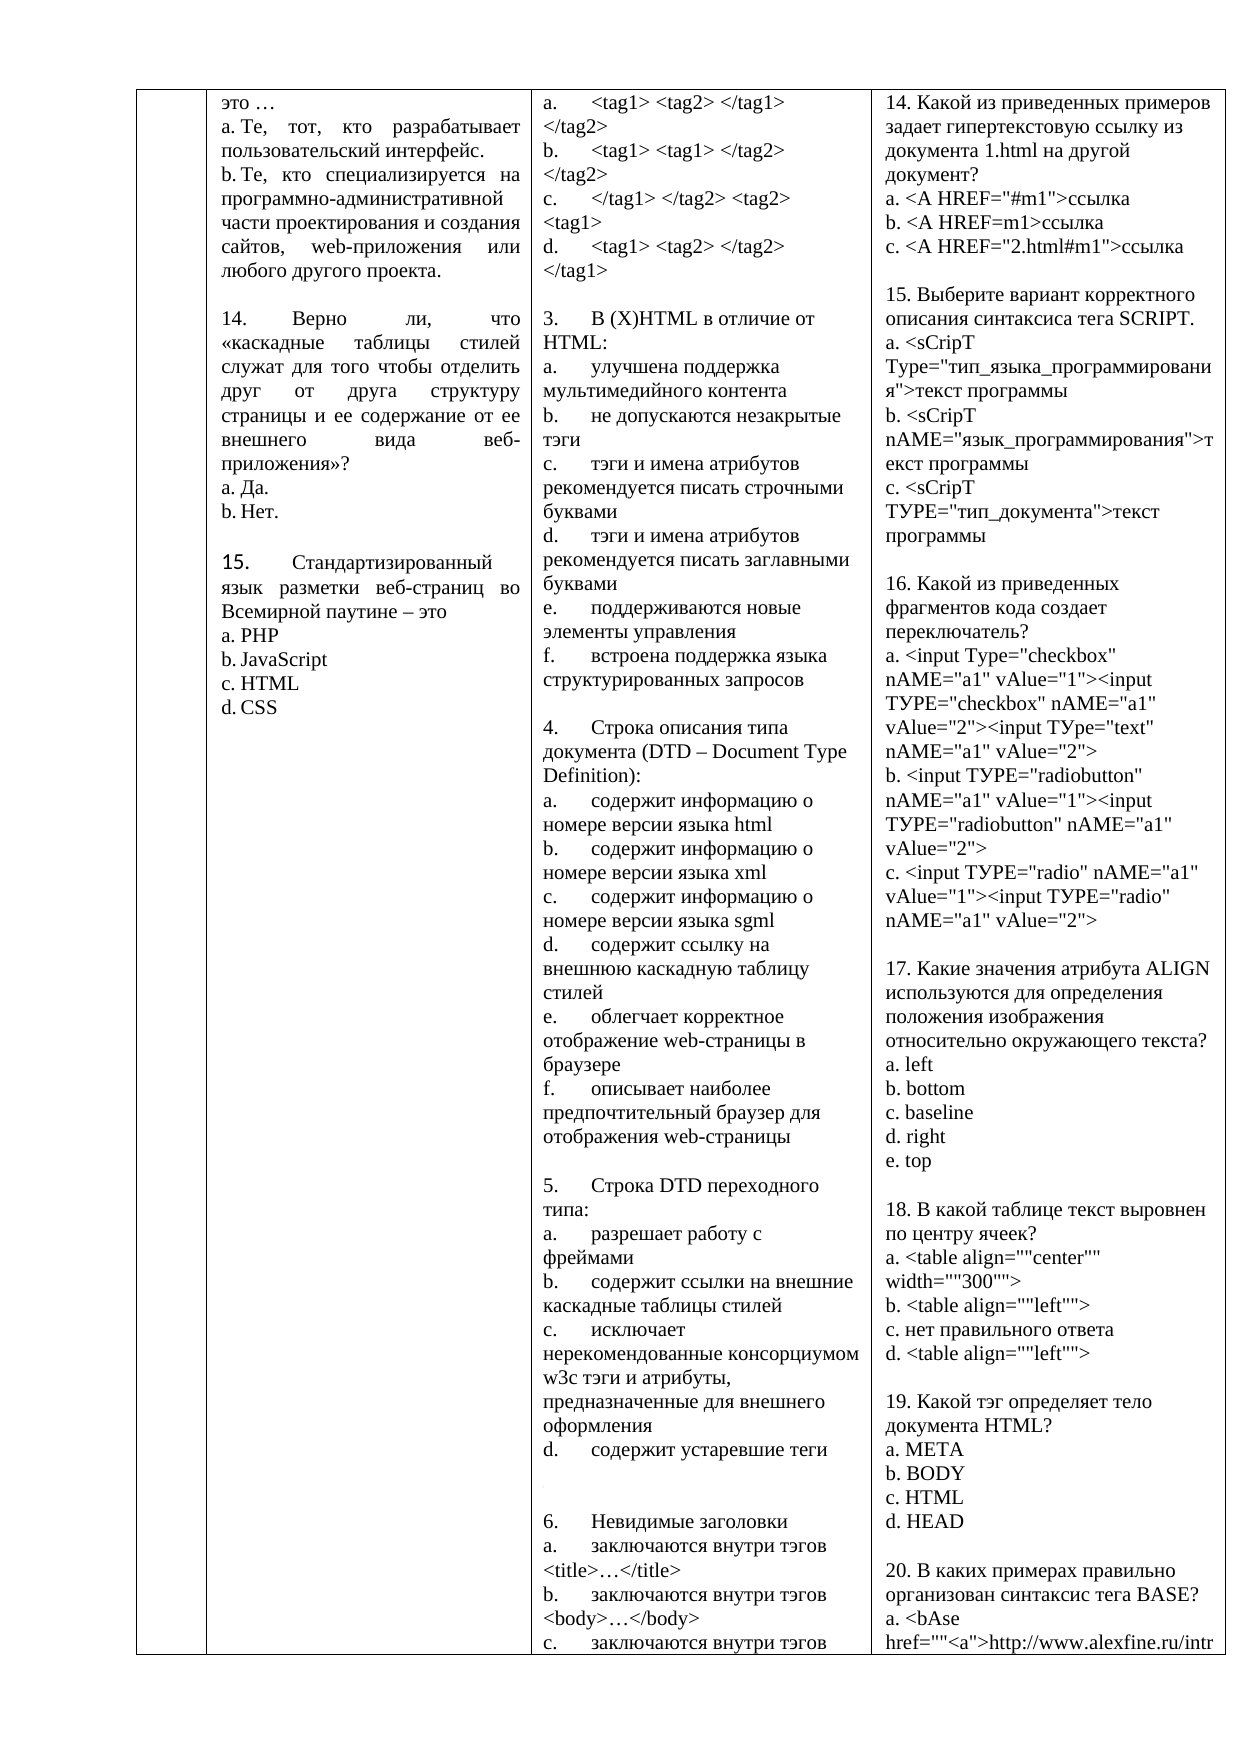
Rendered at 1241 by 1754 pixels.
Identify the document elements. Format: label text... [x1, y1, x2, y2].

table_cell 2 [137, 90, 206, 1654]
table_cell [532, 90, 871, 1654]
